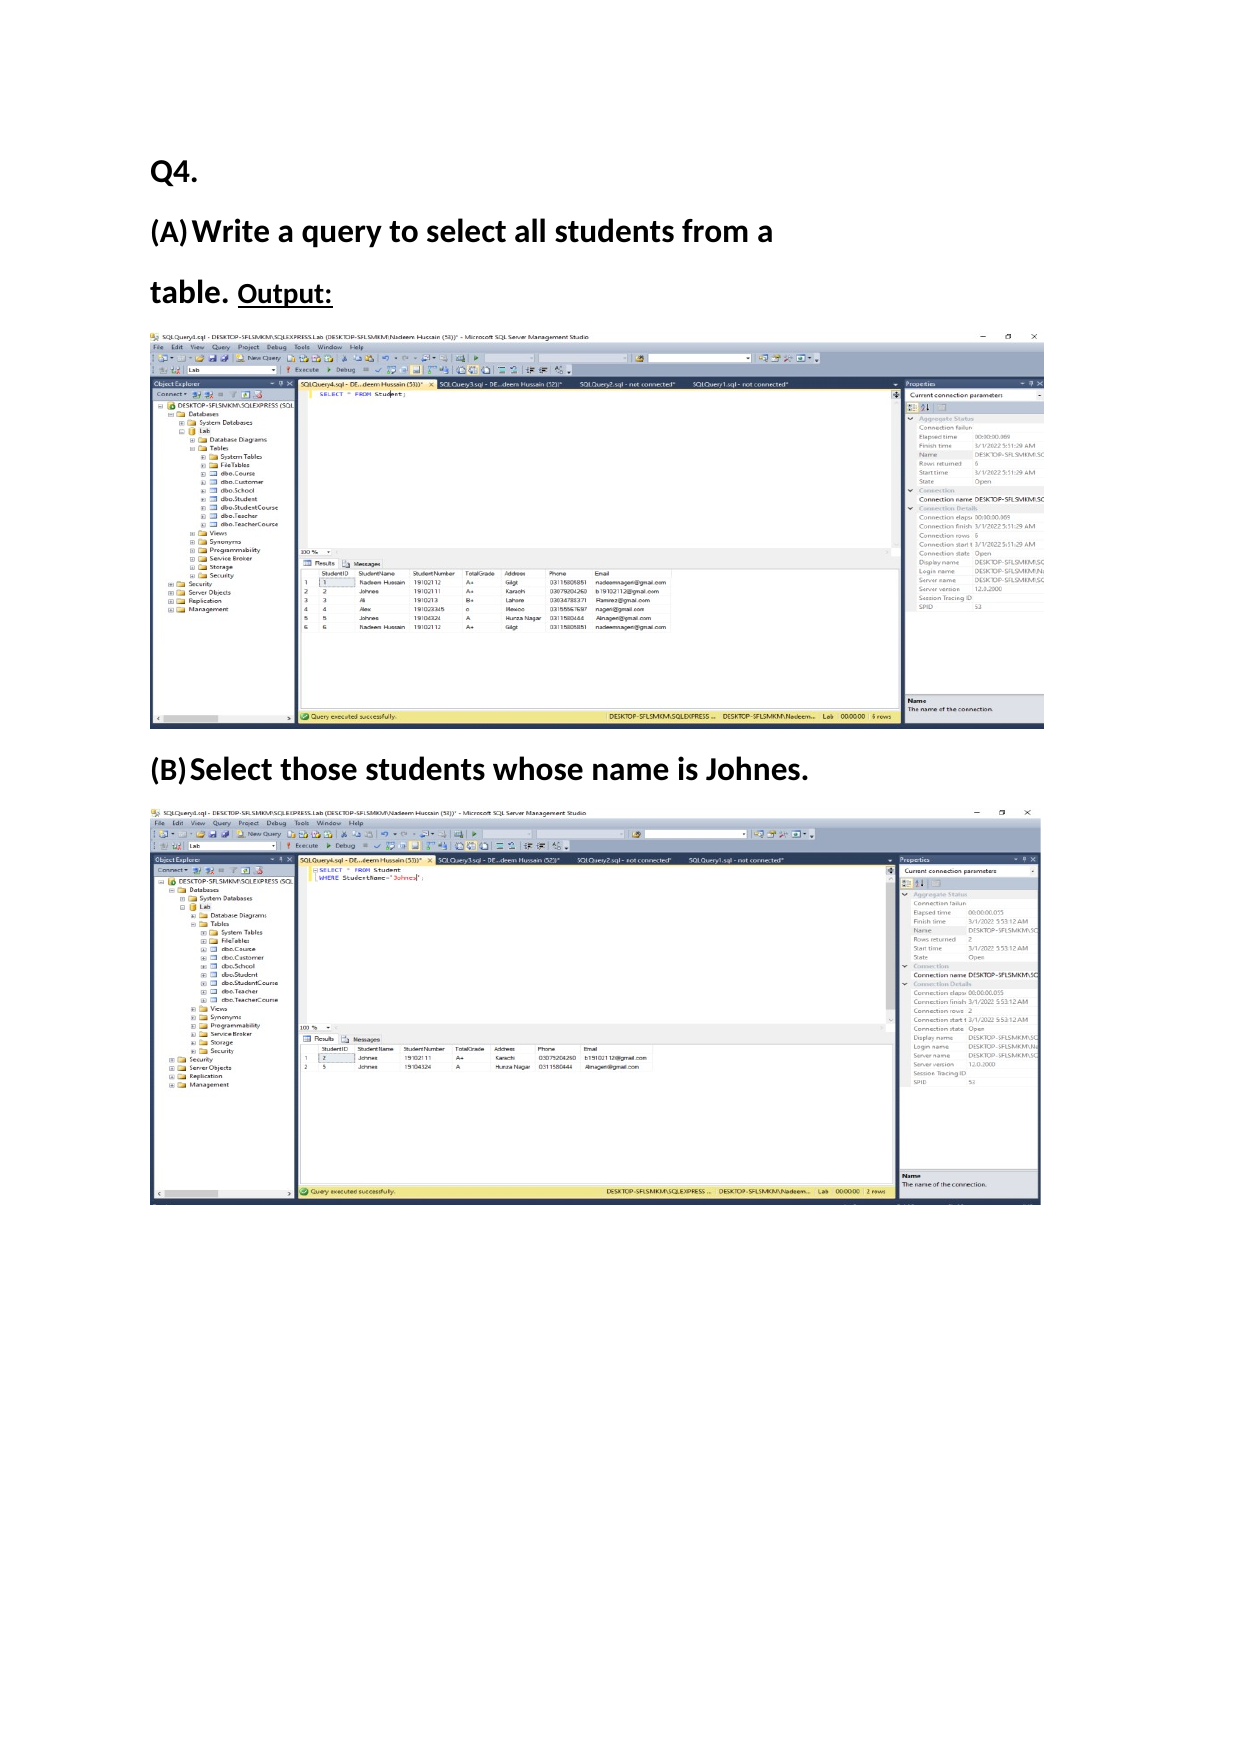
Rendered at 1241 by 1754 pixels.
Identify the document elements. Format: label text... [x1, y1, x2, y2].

subtitle Select those students whose name is Johnes. [150, 748, 1078, 788]
picture [150, 808, 1041, 1205]
picture [150, 332, 1044, 729]
list Write a query to select all students from a table. Output: [150, 211, 861, 312]
subtitle Q4. [150, 150, 1078, 191]
